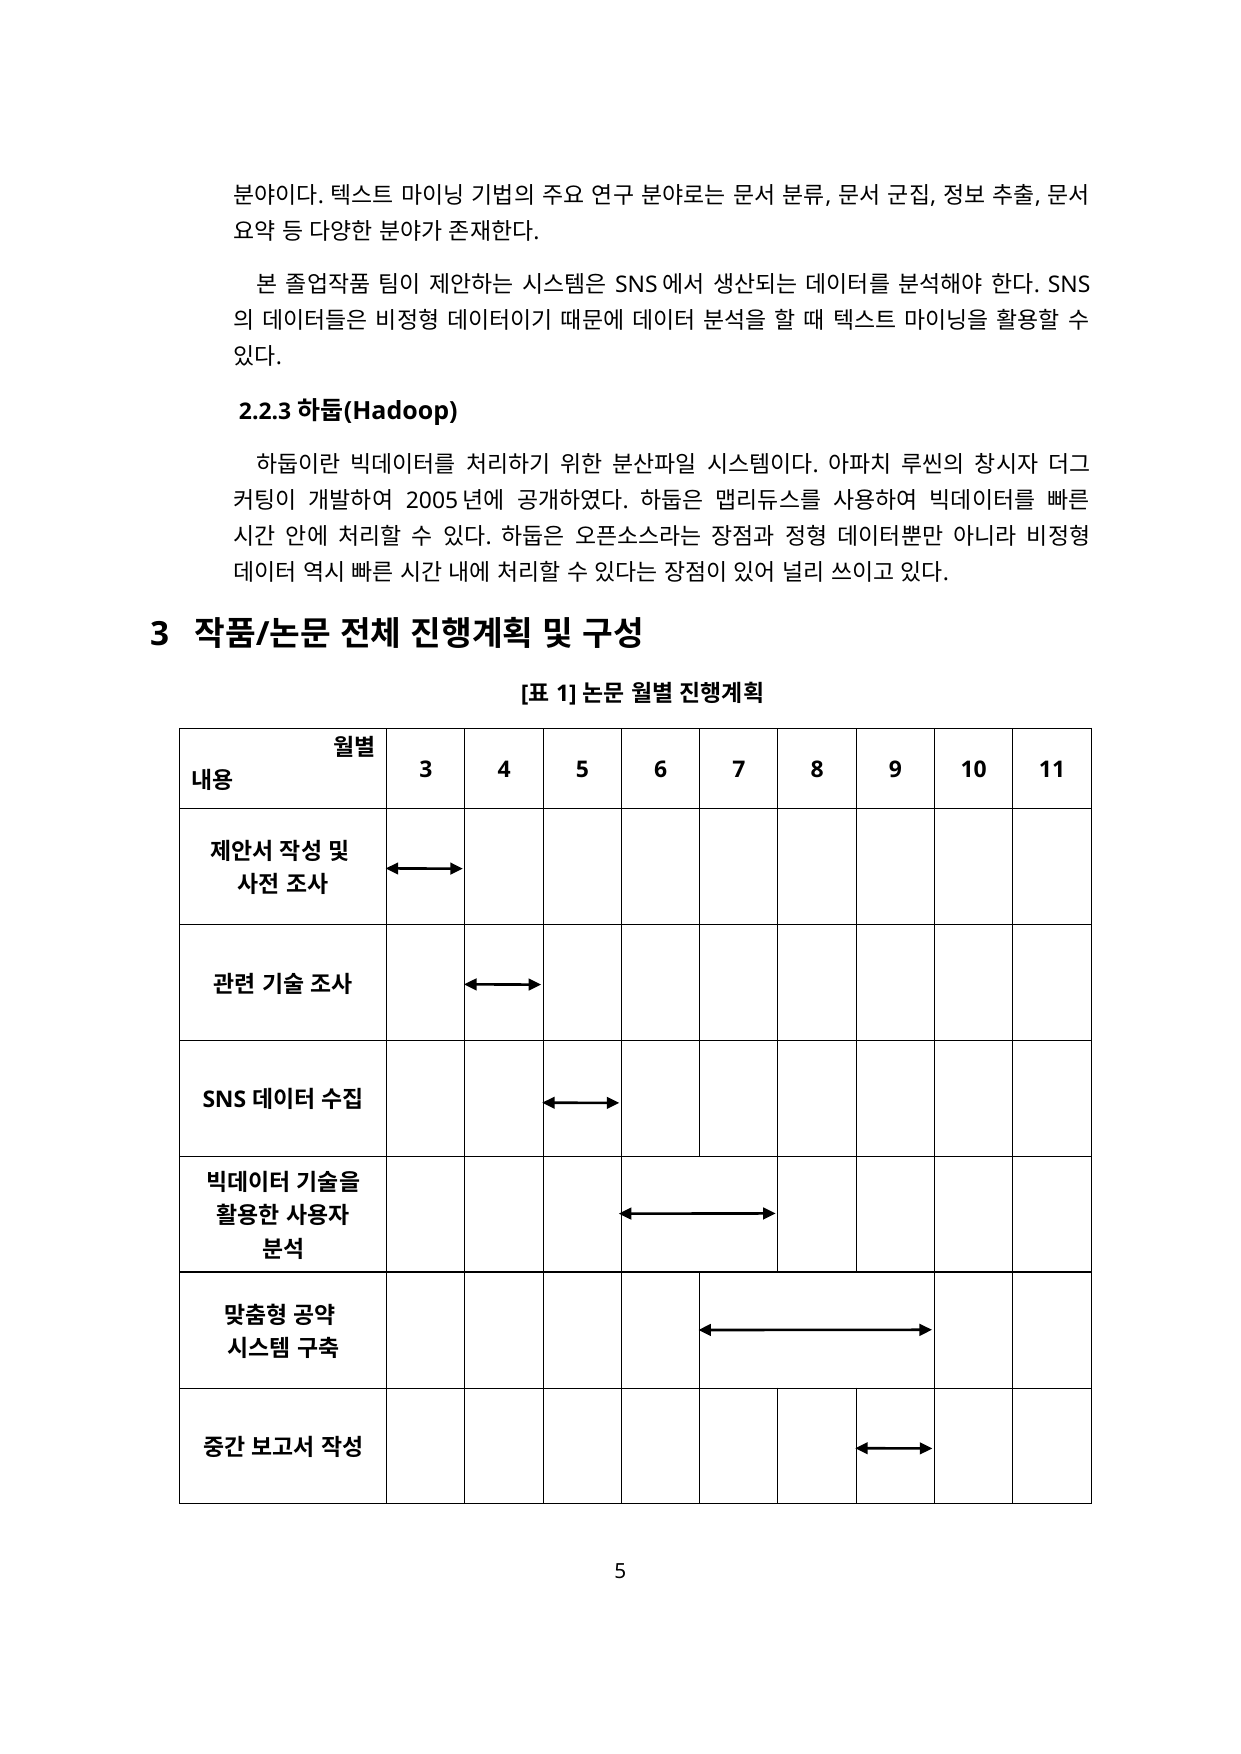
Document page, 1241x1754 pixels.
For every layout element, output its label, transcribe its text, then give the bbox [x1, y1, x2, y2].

table_cell [778, 1157, 856, 1271]
table_cell [465, 1041, 543, 1156]
table_cell [935, 1273, 1012, 1387]
table_header 4 [465, 729, 543, 808]
table_cell [778, 1041, 856, 1156]
table_header 11 [1013, 729, 1091, 808]
table_cell [1013, 1041, 1091, 1156]
table_cell [622, 925, 699, 1039]
table_cell [1013, 925, 1091, 1039]
table_header 7 [700, 729, 777, 808]
table_cell [857, 925, 934, 1039]
table_cell [465, 1389, 543, 1503]
list 하둡이란 빅데이터를 처리하기 위한 분산파일 시스템이다. 아파치 루씬의 창시자 더그 커팅이 개발하여 2005년에 공개하였다. 하둡은 맵리듀스를 사용하여 빅데이터를 빠른 시간 안에 처리할 수 있다. 하둡은 오픈소스라는 장점과 정형 데이터뿐만 아니라 비정형 데이터 역시 빠른 시간 내에 처리할 수 있다는 장점이 있어 널리 쓰이고 있다. [233, 446, 1090, 587]
table_cell 중간 보고서 작성 [180, 1389, 386, 1503]
table_cell [622, 1389, 699, 1503]
table_cell [700, 1041, 777, 1156]
table_cell [700, 1389, 777, 1503]
table_cell [387, 1389, 464, 1503]
table_header 3 [387, 729, 464, 808]
table_cell [544, 1157, 621, 1271]
table_cell [1013, 1157, 1091, 1271]
table_cell [935, 1041, 1012, 1156]
table_cell [1013, 1273, 1091, 1387]
table_cell [857, 1041, 934, 1156]
table_cell [544, 1273, 621, 1387]
table_cell [778, 809, 856, 924]
table_cell [857, 1157, 934, 1271]
table_cell 빅데이터 기술을 활용한 사용자 분석 [180, 1157, 386, 1271]
table_cell [622, 1041, 699, 1156]
table_header 5 [544, 729, 621, 808]
table_header 월별 내용 [180, 729, 386, 808]
table_cell 제안서 작성 및 사전 조사 [180, 809, 386, 924]
table_header 10 [935, 729, 1012, 808]
list 작품/논문 전체 진행계획 및 구성 [150, 606, 1090, 655]
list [233, 177, 1090, 246]
table_cell [544, 925, 621, 1039]
table_cell [935, 1389, 1012, 1503]
table_cell [935, 809, 1012, 924]
table_cell [465, 1157, 543, 1271]
table_cell SNS 데이터 수집 [180, 1041, 386, 1156]
table_cell [935, 925, 1012, 1039]
table_cell [544, 809, 621, 924]
table_cell [387, 1157, 464, 1271]
table_cell [622, 809, 699, 924]
table_cell [465, 925, 543, 1039]
text [표 1] 논문 월별 진행계획 [150, 675, 1090, 708]
table_cell [700, 925, 777, 1039]
table_cell [1013, 1389, 1091, 1503]
table_header 8 [778, 729, 856, 808]
list 본 졸업작품 팀이 제안하는 시스템은 SNS에서 생산되는 데이터를 분석해야 한다. SNS의 데이터들은 비정형 데이터이기 때문에 데이터 분석을 할 때 텍스트 마이닝을 활용할 수 있다. [233, 266, 1090, 371]
table_cell [935, 1157, 1012, 1271]
table_cell [544, 1389, 621, 1503]
table_cell [465, 1273, 543, 1387]
table_cell 맞춤형 공약 시스템 구축 [180, 1273, 386, 1387]
table_cell [857, 1389, 934, 1503]
table_header 9 [857, 729, 934, 808]
table_cell [700, 1273, 934, 1387]
table_cell [387, 925, 464, 1039]
table_cell [1013, 809, 1091, 924]
table_header 6 [622, 729, 699, 808]
list 하둡(Hadoop) [239, 390, 1090, 426]
table_cell [778, 1389, 856, 1503]
table_cell [387, 1041, 464, 1156]
table_cell [622, 1273, 699, 1387]
table_cell [857, 809, 934, 924]
table_cell [465, 809, 543, 924]
table_cell [544, 1041, 621, 1156]
table_cell [778, 925, 856, 1039]
table_cell 관련 기술 조사 [180, 925, 386, 1039]
table_cell [387, 1273, 464, 1387]
table_cell [387, 809, 464, 924]
table_cell [622, 1157, 777, 1271]
table_cell [700, 809, 777, 924]
